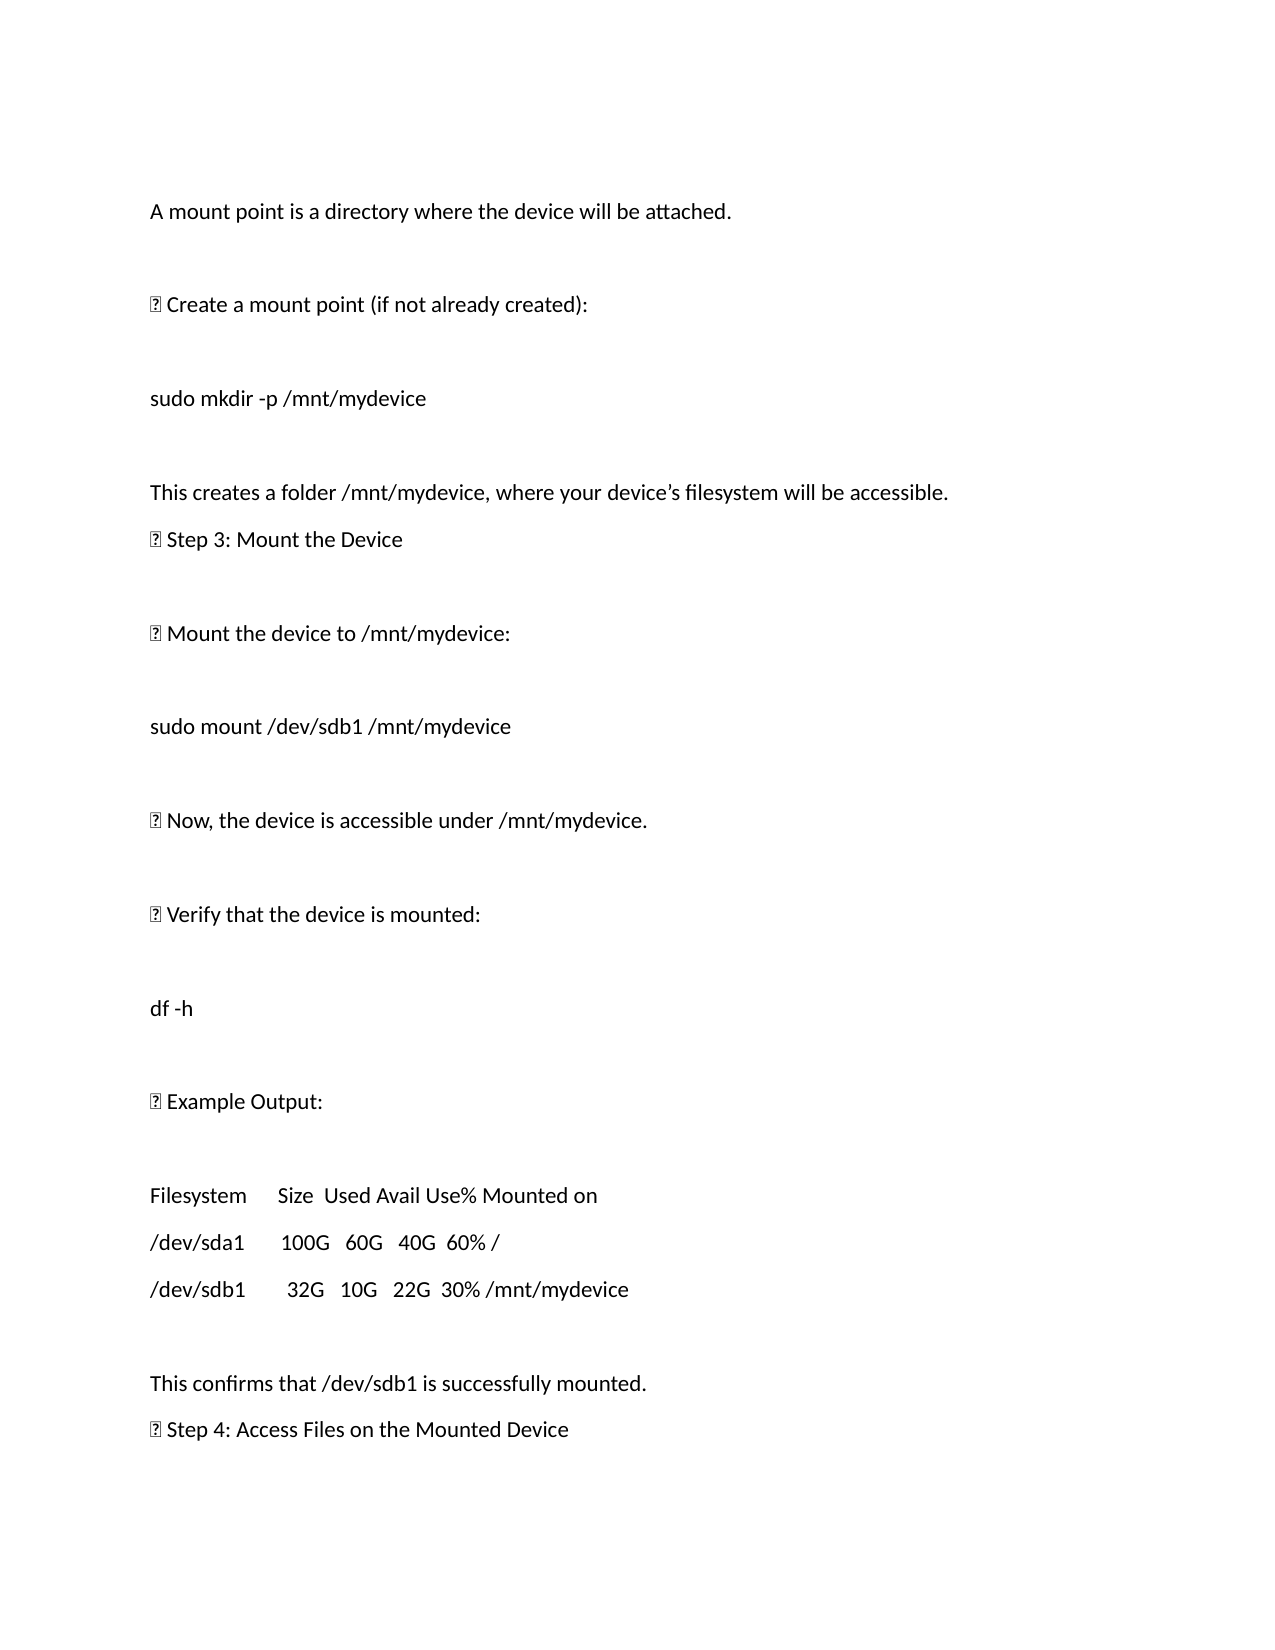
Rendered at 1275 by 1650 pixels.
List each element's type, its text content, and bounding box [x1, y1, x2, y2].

text Filesystem Size Used Avail Use% Mounted on [150, 1181, 1125, 1209]
text A mount point is a directory where the device will be attached. [150, 197, 1125, 225]
text This creates a folder /mnt/mydevice, where your device’s filesystem will be accessible. [150, 478, 1125, 506]
text 🔹 Step 3: Mount the Device [150, 525, 1125, 553]
text 🔸 Create a mount point (if not already created): [150, 291, 1125, 319]
text sudo mount /dev/sdb1 /mnt/mydevice [150, 712, 1125, 741]
text sudo mkdir -p /mnt/mydevice [150, 384, 1125, 412]
text 🔹 Example Output: [150, 1087, 1125, 1116]
text 🔸 Verify that the device is mounted: [150, 900, 1125, 928]
text /dev/sda1 100G 60G 40G 60% / [150, 1228, 1125, 1256]
text /dev/sdb1 32G 10G 22G 30% /mnt/mydevice [150, 1275, 1125, 1303]
text 🔹 Step 4: Access Files on the Mounted Device [150, 1416, 1125, 1444]
text 🔸 Mount the device to /mnt/mydevice: [150, 619, 1125, 647]
text This confirms that /dev/sdb1 is successfully mounted. [150, 1369, 1125, 1397]
text ✅ Now, the device is accessible under /mnt/mydevice. [150, 806, 1125, 834]
text df -h [150, 994, 1125, 1022]
